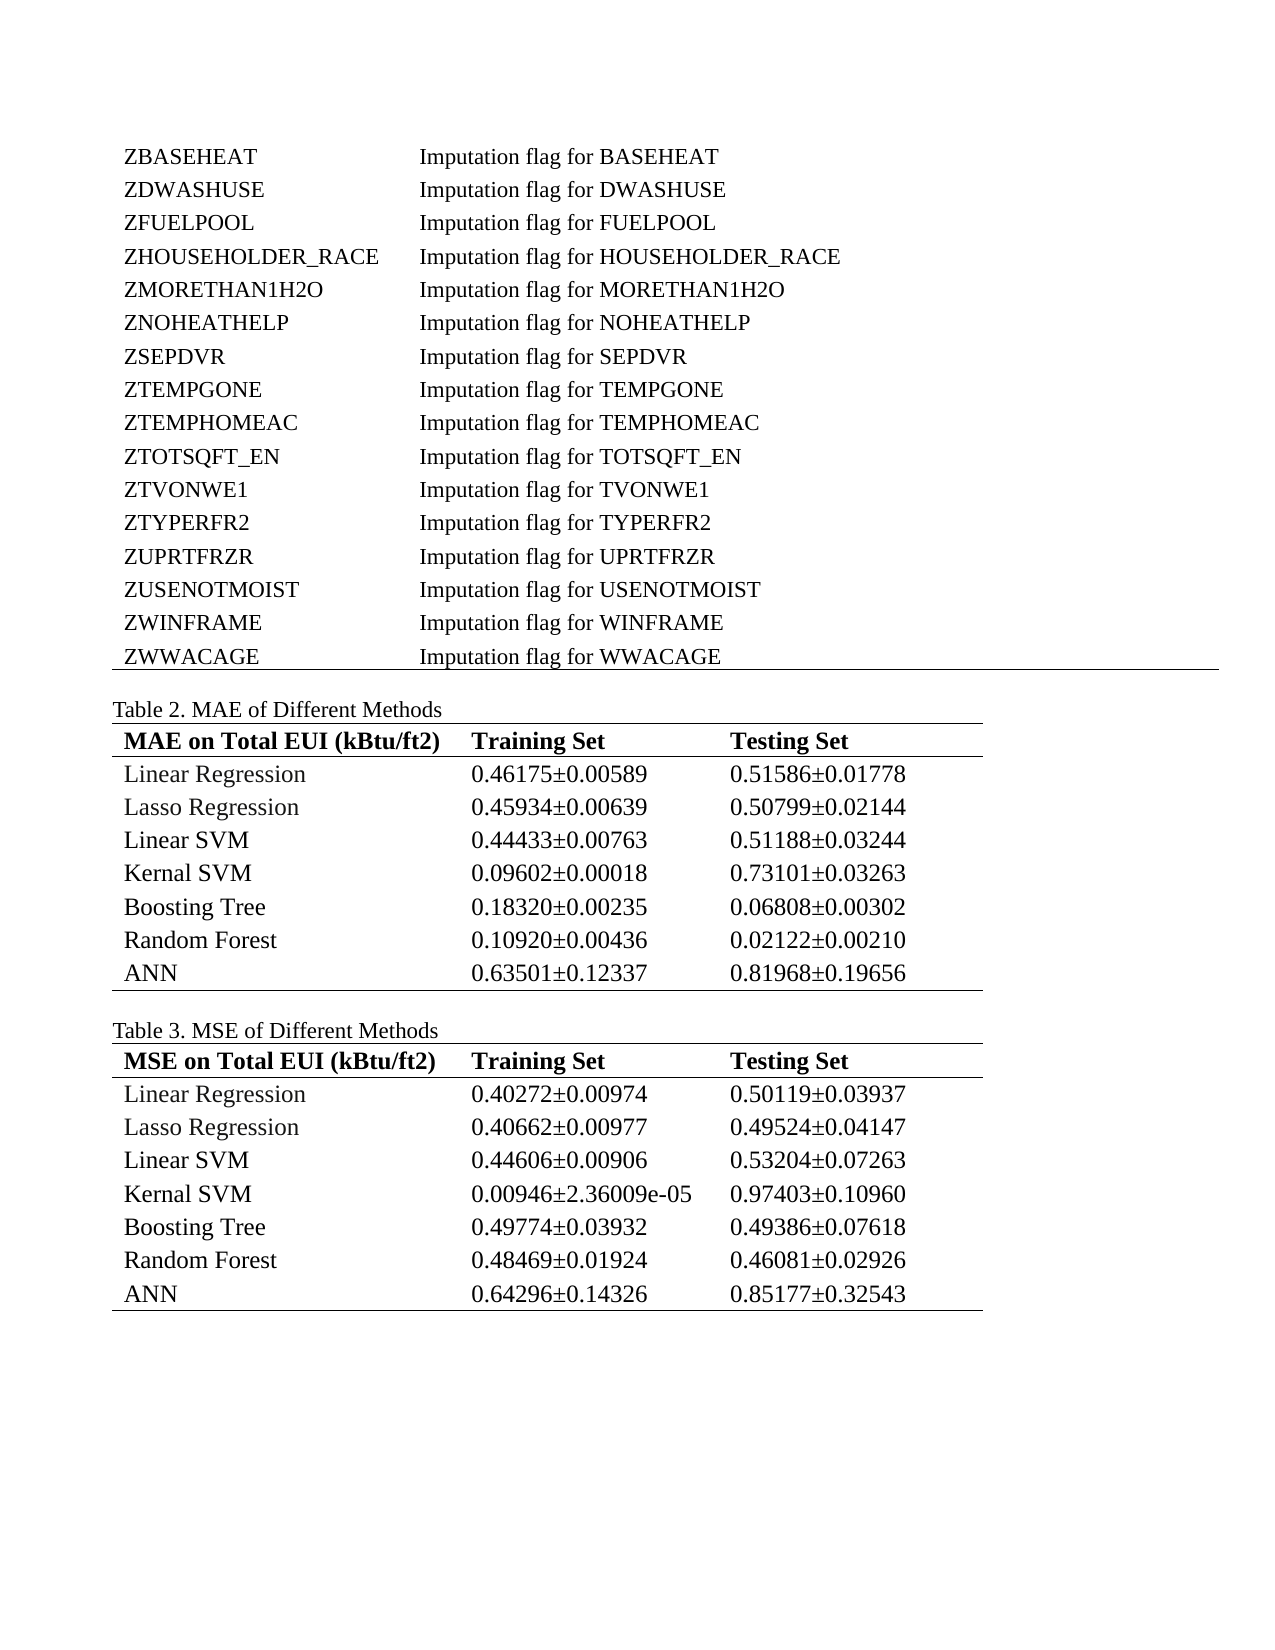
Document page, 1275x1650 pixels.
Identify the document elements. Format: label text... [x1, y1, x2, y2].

table_cell 0.51188±0.03244 [719, 823, 983, 856]
table_cell Imputation flag for FUELPOOL [408, 203, 1218, 236]
table_cell 0.46081±0.02926 [719, 1243, 983, 1277]
table_cell Random Forest [112, 923, 460, 956]
text Table 3. MSE of Different Methods [112, 1017, 1163, 1043]
table_cell Linear Regression [112, 1078, 460, 1110]
table_cell 0.00946±2.36009e-05 [460, 1177, 718, 1210]
table_cell 0.50119±0.03937 [719, 1078, 983, 1110]
table_cell 0.53204±0.07263 [719, 1143, 983, 1177]
table_cell 0.44606±0.00906 [460, 1143, 718, 1177]
table_cell ZTYPERFR2 [112, 503, 408, 536]
table_cell Imputation flag for DWASHUSE [408, 169, 1218, 202]
table_cell 0.45934±0.00639 [460, 790, 718, 823]
table_cell ZWWACAGE [112, 636, 408, 669]
table_header Testing Set [719, 1044, 983, 1077]
table_cell Imputation flag for TOTSQFT_EN [408, 436, 1218, 469]
table_cell 0.50799±0.02144 [719, 790, 983, 823]
table_cell Imputation flag for WWACAGE [408, 636, 1218, 669]
table_cell 0.81968±0.19656 [719, 956, 983, 989]
table_header Training Set [460, 724, 718, 756]
table_header MAE on Total EUI (kBtu/ft2) [112, 724, 460, 756]
table_cell Lasso Regression [112, 1110, 460, 1143]
table_cell 0.46175±0.00589 [460, 757, 718, 789]
table_cell 0.64296±0.14326 [460, 1277, 718, 1310]
table_cell Imputation flag for HOUSEHOLDER_RACE [408, 236, 1218, 269]
table_cell 0.63501±0.12337 [460, 956, 718, 989]
table_cell ZUSENOTMOIST [112, 569, 408, 602]
table_cell 0.40662±0.00977 [460, 1110, 718, 1143]
table_cell Imputation flag for TEMPGONE [408, 369, 1218, 402]
table_cell Linear SVM [112, 823, 460, 856]
table_cell Kernal SVM [112, 1177, 460, 1210]
table_cell ANN [112, 956, 460, 989]
table_cell ZHOUSEHOLDER_RACE [112, 236, 408, 269]
table_cell 0.06808±0.00302 [719, 890, 983, 923]
table_cell Lasso Regression [112, 790, 460, 823]
table_cell Imputation flag for MORETHAN1H2O [408, 269, 1218, 302]
table_cell 0.49386±0.07618 [719, 1210, 983, 1243]
table_cell ZTOTSQFT_EN [112, 436, 408, 469]
table_cell 0.73101±0.03263 [719, 856, 983, 889]
table_cell Boosting Tree [112, 890, 460, 923]
table_cell ZTEMPHOMEAC [112, 403, 408, 436]
table_cell Boosting Tree [112, 1210, 460, 1243]
table_cell ZFUELPOOL [112, 203, 408, 236]
table_cell 0.44433±0.00763 [460, 823, 718, 856]
table_cell 0.85177±0.32543 [719, 1277, 983, 1310]
table_cell 0.51586±0.01778 [719, 757, 983, 789]
table_cell Imputation flag for TVONWE1 [408, 469, 1218, 502]
table_cell Imputation flag for NOHEATHELP [408, 303, 1218, 336]
table_cell ZSEPDVR [112, 336, 408, 369]
table_cell Random Forest [112, 1243, 460, 1277]
table_cell Imputation flag for SEPDVR [408, 336, 1218, 369]
table_cell Linear Regression [112, 757, 460, 789]
table_cell ZNOHEATHELP [112, 303, 408, 336]
table_cell Imputation flag for BASEHEAT [408, 136, 1218, 169]
table_cell Imputation flag for TYPERFR2 [408, 503, 1218, 536]
text Table 2. MAE of Different Methods [112, 697, 1163, 723]
table_header Training Set [460, 1044, 718, 1077]
table_cell 0.18320±0.00235 [460, 890, 718, 923]
table_cell ZUPRTFRZR [112, 536, 408, 569]
table_cell 0.97403±0.10960 [719, 1177, 983, 1210]
table_cell Linear SVM [112, 1143, 460, 1177]
table_cell Kernal SVM [112, 856, 460, 889]
table_cell 0.49524±0.04147 [719, 1110, 983, 1143]
table_cell 0.49774±0.03932 [460, 1210, 718, 1243]
table_cell 0.10920±0.00436 [460, 923, 718, 956]
table_cell 0.40272±0.00974 [460, 1078, 718, 1110]
table_cell Imputation flag for UPRTFRZR [408, 536, 1218, 569]
table_cell Imputation flag for WINFRAME [408, 603, 1218, 636]
table_cell ANN [112, 1277, 460, 1310]
table_cell ZTVONWE1 [112, 469, 408, 502]
table_cell 0.09602±0.00018 [460, 856, 718, 889]
table_cell Imputation flag for USENOTMOIST [408, 569, 1218, 602]
table_cell 0.02122±0.00210 [719, 923, 983, 956]
table_header MSE on Total EUI (kBtu/ft2) [112, 1044, 460, 1077]
table_cell ZDWASHUSE [112, 169, 408, 202]
table_cell ZWINFRAME [112, 603, 408, 636]
table_cell ZBASEHEAT [112, 136, 408, 169]
table_header Testing Set [719, 724, 983, 756]
table_cell ZMORETHAN1H2O [112, 269, 408, 302]
table_cell Imputation flag for TEMPHOMEAC [408, 403, 1218, 436]
table_cell ZTEMPGONE [112, 369, 408, 402]
table_cell 0.48469±0.01924 [460, 1243, 718, 1277]
